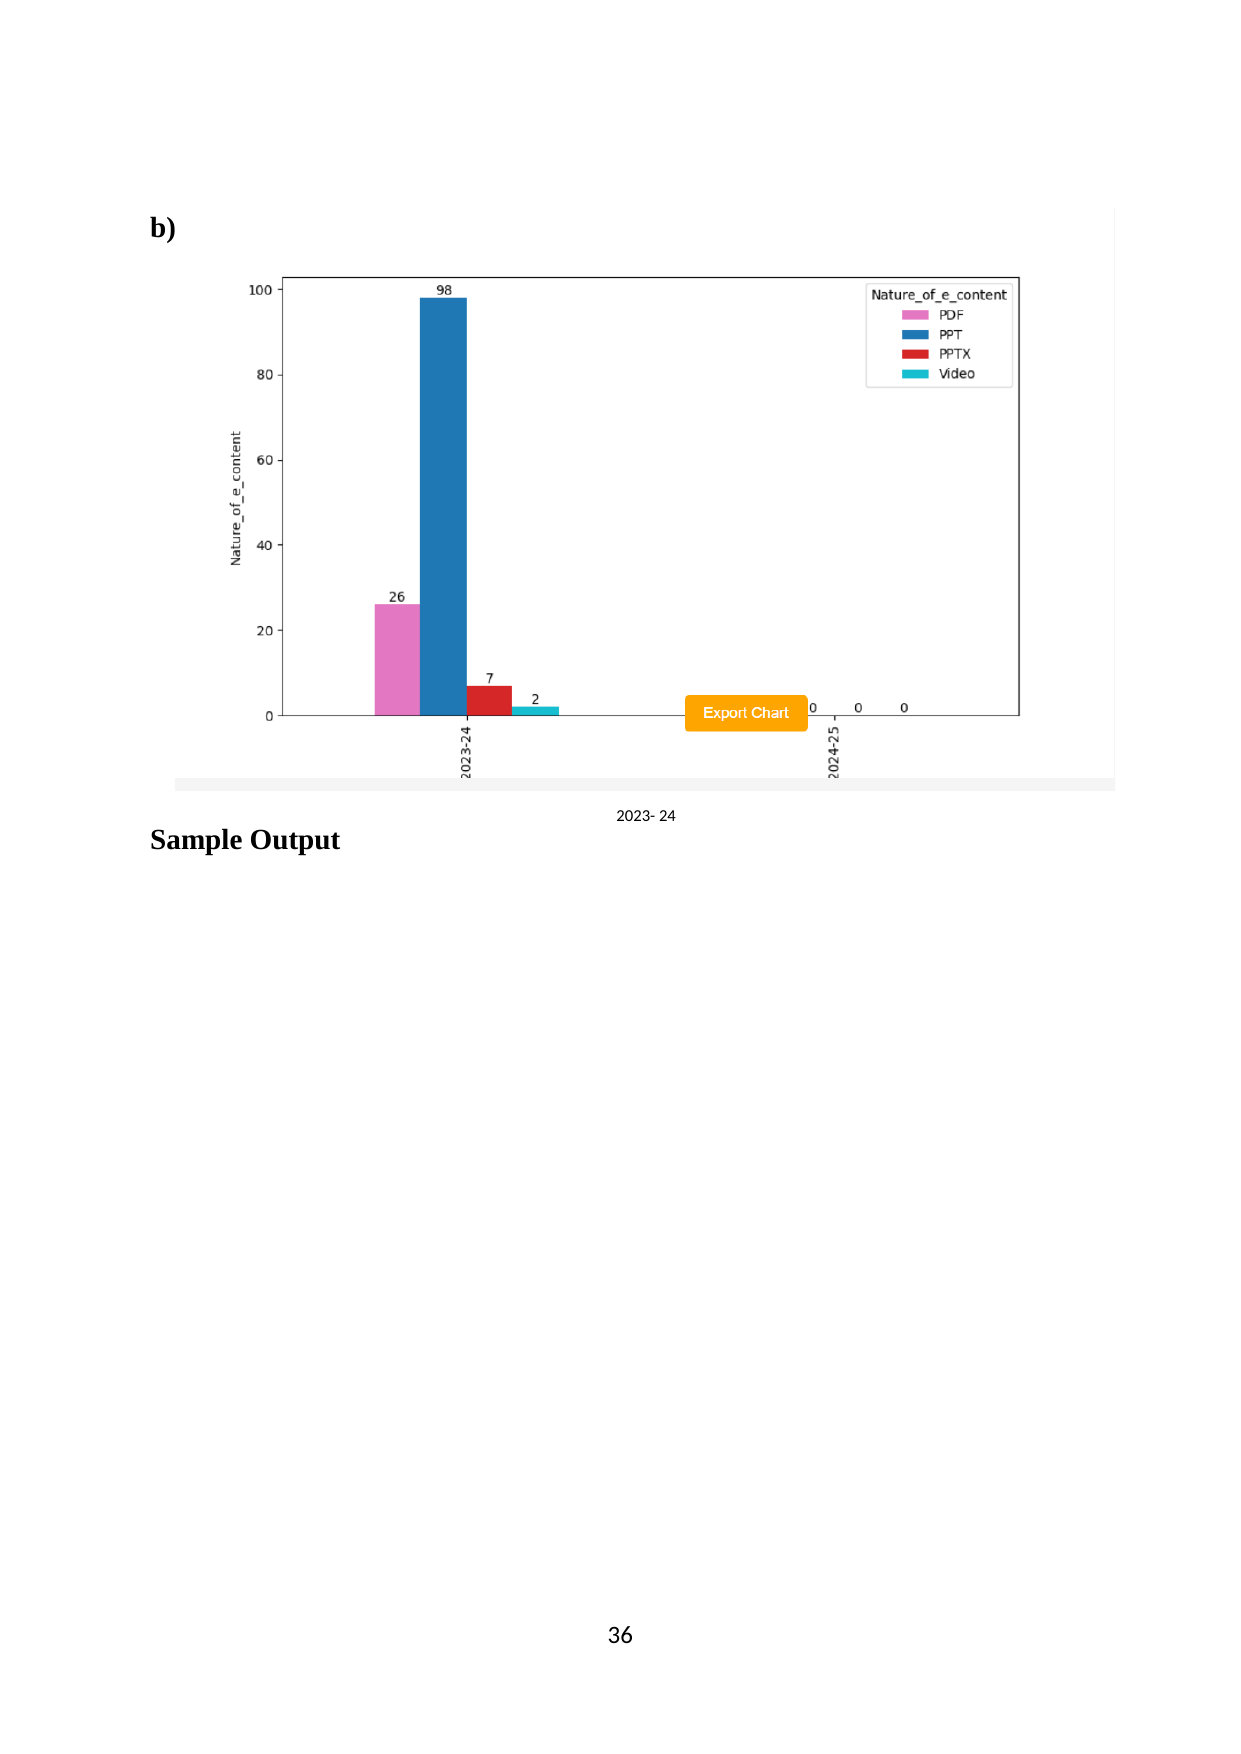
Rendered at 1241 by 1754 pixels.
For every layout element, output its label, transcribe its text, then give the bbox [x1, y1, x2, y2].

picture [174, 208, 1116, 791]
